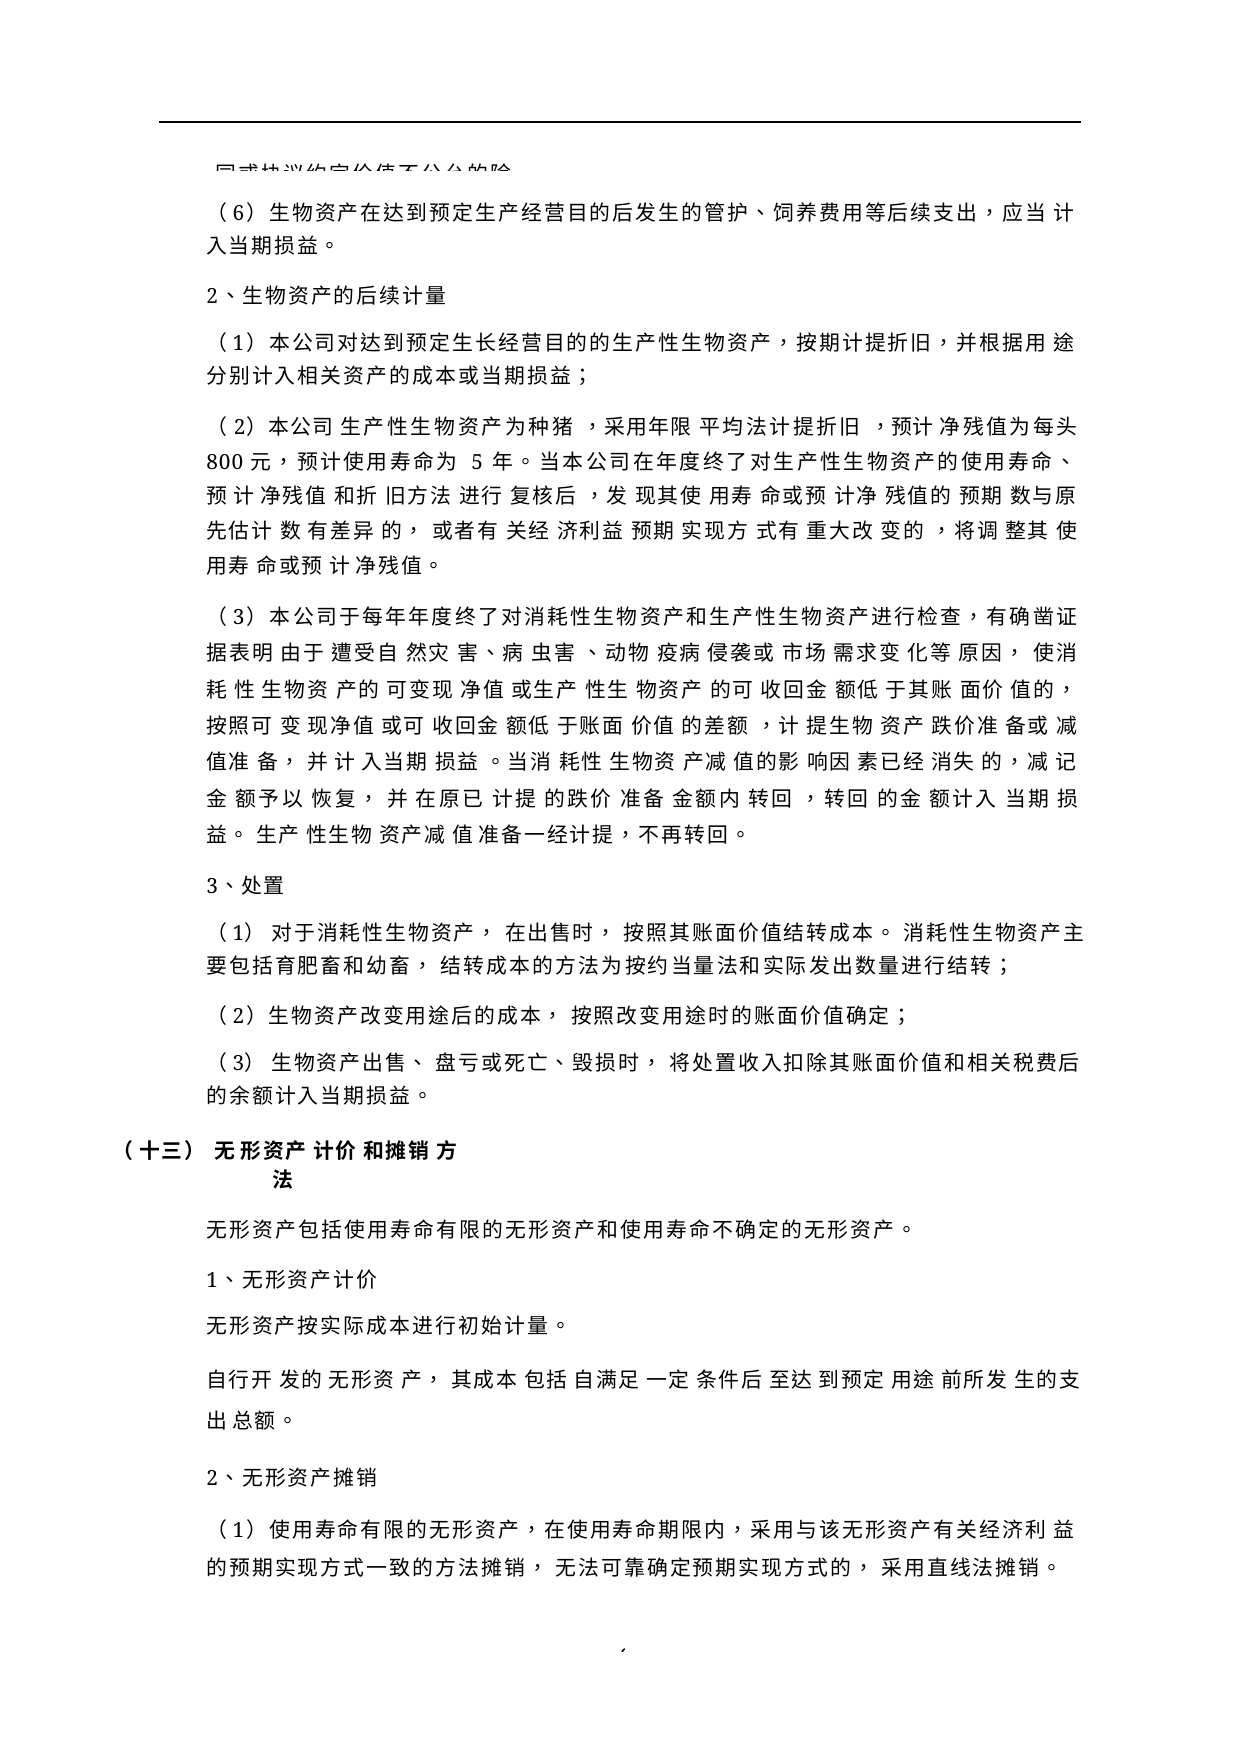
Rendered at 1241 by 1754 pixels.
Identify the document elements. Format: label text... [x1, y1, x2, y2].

text （ 十三） 无 形资产 计价 和摊销 方法 [103, 1136, 466, 1193]
text （ 6）生物资产在达到预定生产经营目的后发生的管护、饲养费用等后续支出，应当 计 入当期损益。 [206, 198, 1092, 260]
text 自行开 发的 无形资 产， 其成本 包括 自满足 一定 条件后 至达 到预定 用途 前所发 生的支 出 总额。 [206, 1366, 1092, 1435]
text 无形资产包括使用寿命有限的无形资产和使用寿命不确定的无形资产。 [206, 1215, 1092, 1243]
text （ 2）本公司 生产性生物资产为种猪 ，采用年限 平均法计提折旧 ，预计 净残值为每头 800 元，预计使用寿命为 5 年。当本公司在年度终了对生产性生物资产的使用寿命、 预 计 净残值 和折 旧方法 进行 复核后 ，发 现其使 用寿 命或预 计净 残值的 预期 数与原 先估计 数 有差异 的， 或者有 关经 济利益 预期 实现方 式有 重大改 变的 ，将调 整其 使用寿 命或预 计 净残值。 [206, 412, 1078, 580]
text （ 3） 生物资产出售、 盘亏或死亡、毁损时， 将处置收入扣除其账面价值和相关税费后 的余额计入当期损益。 [206, 1048, 1092, 1110]
text 2、无形资产摊销 [206, 1463, 1092, 1492]
text （ 2）生物资产改变用途后的成本， 按照改变用途时的账面价值确定； [206, 1002, 1092, 1030]
text （ 3）本公司于每年年度终了对消耗性生物资产和生产性生物资产进行检查，有确凿证 据表明 由于 遭受自 然灾 害、病 虫害 、动物 疫病 侵袭或 市场 需求变 化等 原因， 使消耗 性 生物资 产的 可变现 净值 或生产 性生 物资产 的可 收回金 额低 于其账 面价 值的， 按照可 变 现净值 或可 收回金 额低 于账面 价值 的差额 ，计 提生物 资产 跌价准 备或 减值准 备， 并 计 入当期 损益 。当消 耗性 生物资 产减 值的影 响因 素已经 消失 的，减 记金 额予以 恢复， 并 在原已 计提 的跌价 准备 金额内 转回 ，转回 的金 额计入 当期 损益。 生产 性生物 资产减 值 准备一经计提，不再转回。 [206, 602, 1078, 848]
text 3、处置 [206, 871, 1092, 900]
text 1、无形资产计价 [206, 1265, 1092, 1293]
text （ 1）本公司对达到预定生长经营目的的生产性生物资产，按期计提折旧，并根据用 途 分别计入相关资产的成本或当期损益； [206, 328, 1092, 390]
text 无形资产按实际成本进行初始计量。 [206, 1311, 1092, 1340]
text （ 1） 对于消耗性生物资产， 在出售时， 按照其账面价值结转成本。 消耗性生物资产主 要包括育肥畜和幼畜， 结转成本的方法为按约当量法和实际发出数量进行结转； [206, 918, 1092, 980]
text 2、生物资产的后续计量 [206, 282, 1092, 310]
text （ 1）使用寿命有限的无形资产，在使用寿命期限内，采用与该无形资产有关经济利 益 的预期实现方式一致的方法摊销， 无法可靠确定预期实现方式的， 采用直线法摊销。 [206, 1515, 1092, 1581]
